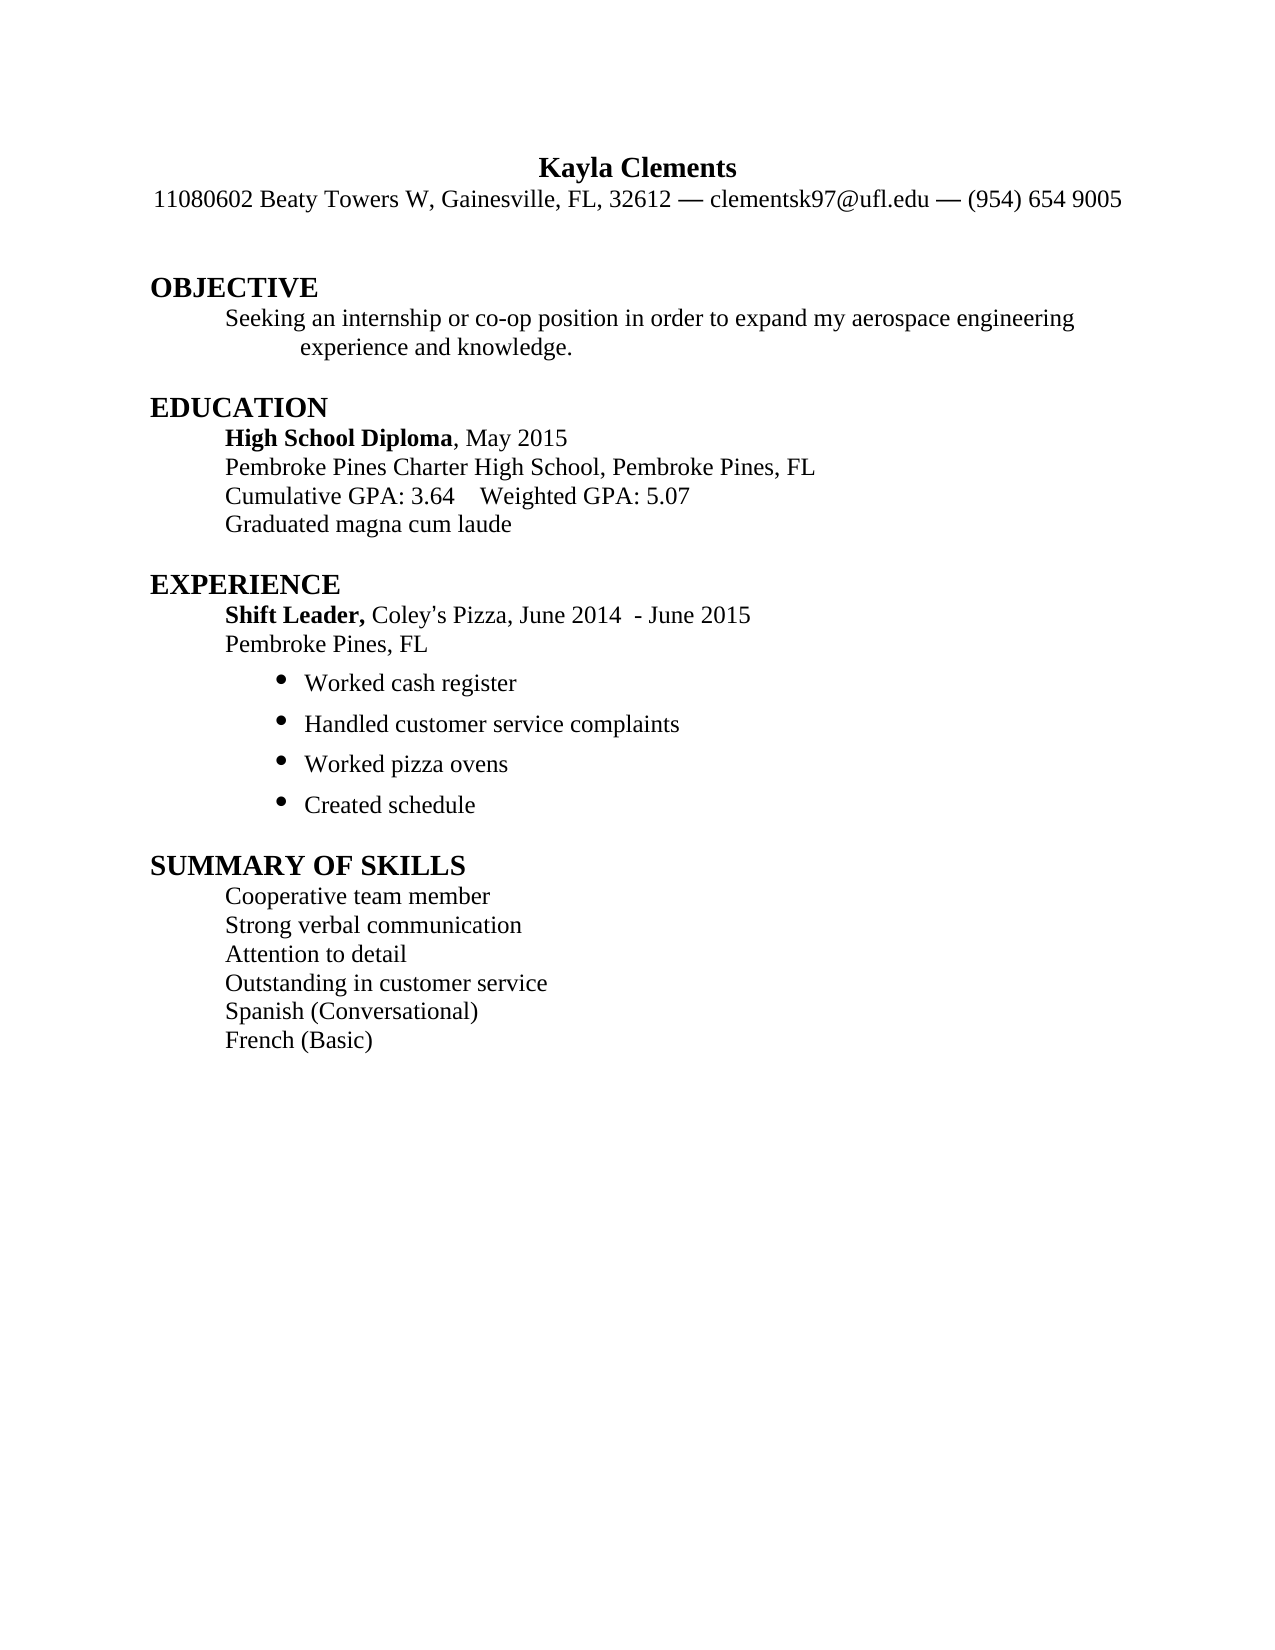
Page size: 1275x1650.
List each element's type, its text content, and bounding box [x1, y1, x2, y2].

text EXPERIENCE [150, 567, 1125, 601]
text EDUCATION [150, 390, 1125, 423]
text Outstanding in customer service [150, 968, 1125, 996]
list Worked pizza ovens [275, 740, 1125, 781]
text Seeking an internship or co-op position in order to expand my aerospace engineering experience and knowledge. [150, 303, 1125, 361]
text High School Diploma, May 2015 [150, 423, 1125, 452]
text SUMMARY OF SKILLS [150, 848, 1125, 881]
text OBJECTIVE [150, 270, 1125, 303]
text Attention to detail [150, 939, 1125, 968]
text 11080602 Beaty Towers W, Gainesville, FL, 32612 — clementsk97@ufl.edu — (954) 654 9005 [150, 183, 1125, 212]
text Cumulative GPA: 3.64 Weighted GPA: 5.07 [150, 481, 1125, 509]
text Pembroke Pines Charter High School, Pembroke Pines, FL [150, 452, 1125, 481]
text Pembroke Pines, FL [150, 629, 1125, 658]
text Shift Leader, Coley’s Pizza, June 2014 - June 2015 [150, 601, 1125, 629]
text French (Basic) [150, 1025, 1125, 1054]
text Spanish (Conversational) [150, 996, 1125, 1025]
list Handled customer service complaints [275, 699, 1125, 740]
list Worked cash register [275, 658, 1125, 699]
text Strong verbal communication [150, 910, 1125, 939]
text Cooperative team member [150, 881, 1125, 910]
list Created schedule [275, 781, 1125, 821]
text Graduated magna cum laude [150, 509, 1125, 538]
text Kayla Clements [150, 150, 1125, 183]
